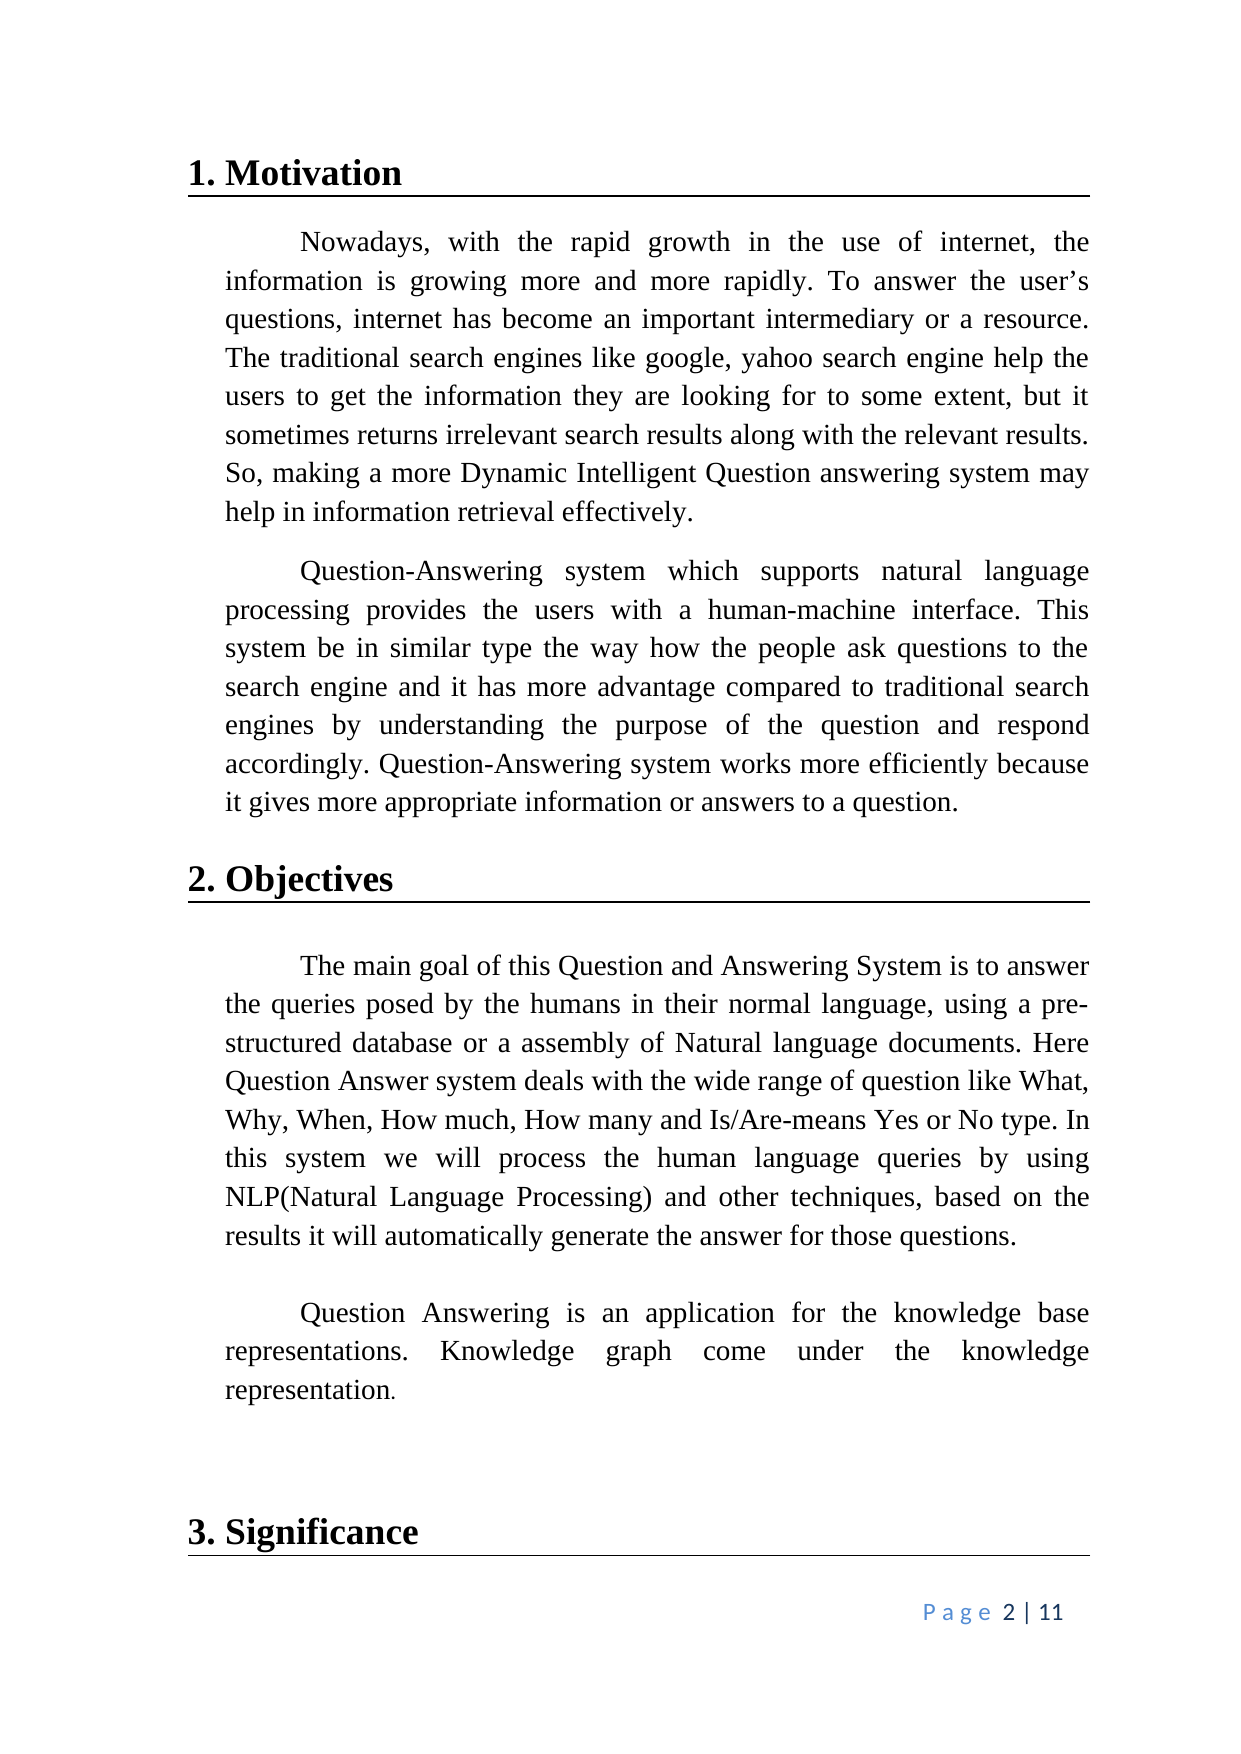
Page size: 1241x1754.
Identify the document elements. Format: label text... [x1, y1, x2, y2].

list Objectives [187, 856, 1090, 903]
list Question Answering is an application for the knowledge base representations. Knowledge graph come under the knowledge representation. [225, 1295, 1090, 1405]
list Motivation [187, 150, 1090, 197]
text Nowadays, with the rapid growth in the use of internet, the information is growing more and more rapidly. To answer the user’s questions, internet has become an important intermediary or a resource. The traditional search engines like google, yahoo search engine help the users to get the information they are looking for to some extent, but it sometimes returns irrelevant search results along with the relevant results. So, making a more Dynamic Intelligent Question answering system may help in information retrieval effectively. [225, 224, 1090, 527]
list The main goal of this Question and Answering System is to answer the queries posed by the humans in their normal language, using a pre-structured database or a assembly of Natural language documents. Here Question Answer system deals with the wide range of question like What, Why, When, How much, How many and Is/Are-means Yes or No type. In this system we will process the human language queries by using NLP(Natural Language Processing) and other techniques, based on the results it will automatically generate the answer for those questions. [225, 948, 1090, 1251]
list Question-Answering system which supports natural language processing provides the users with a human-machine interface. This system be in similar type the way how the people ask questions to the search engine and it has more advantage compared to traditional search engines by understanding the purpose of the question and respond accordingly. Question-Answering system works more efficiently because it gives more appropriate information or answers to a question. [225, 553, 1090, 818]
list Significance [187, 1509, 1090, 1556]
